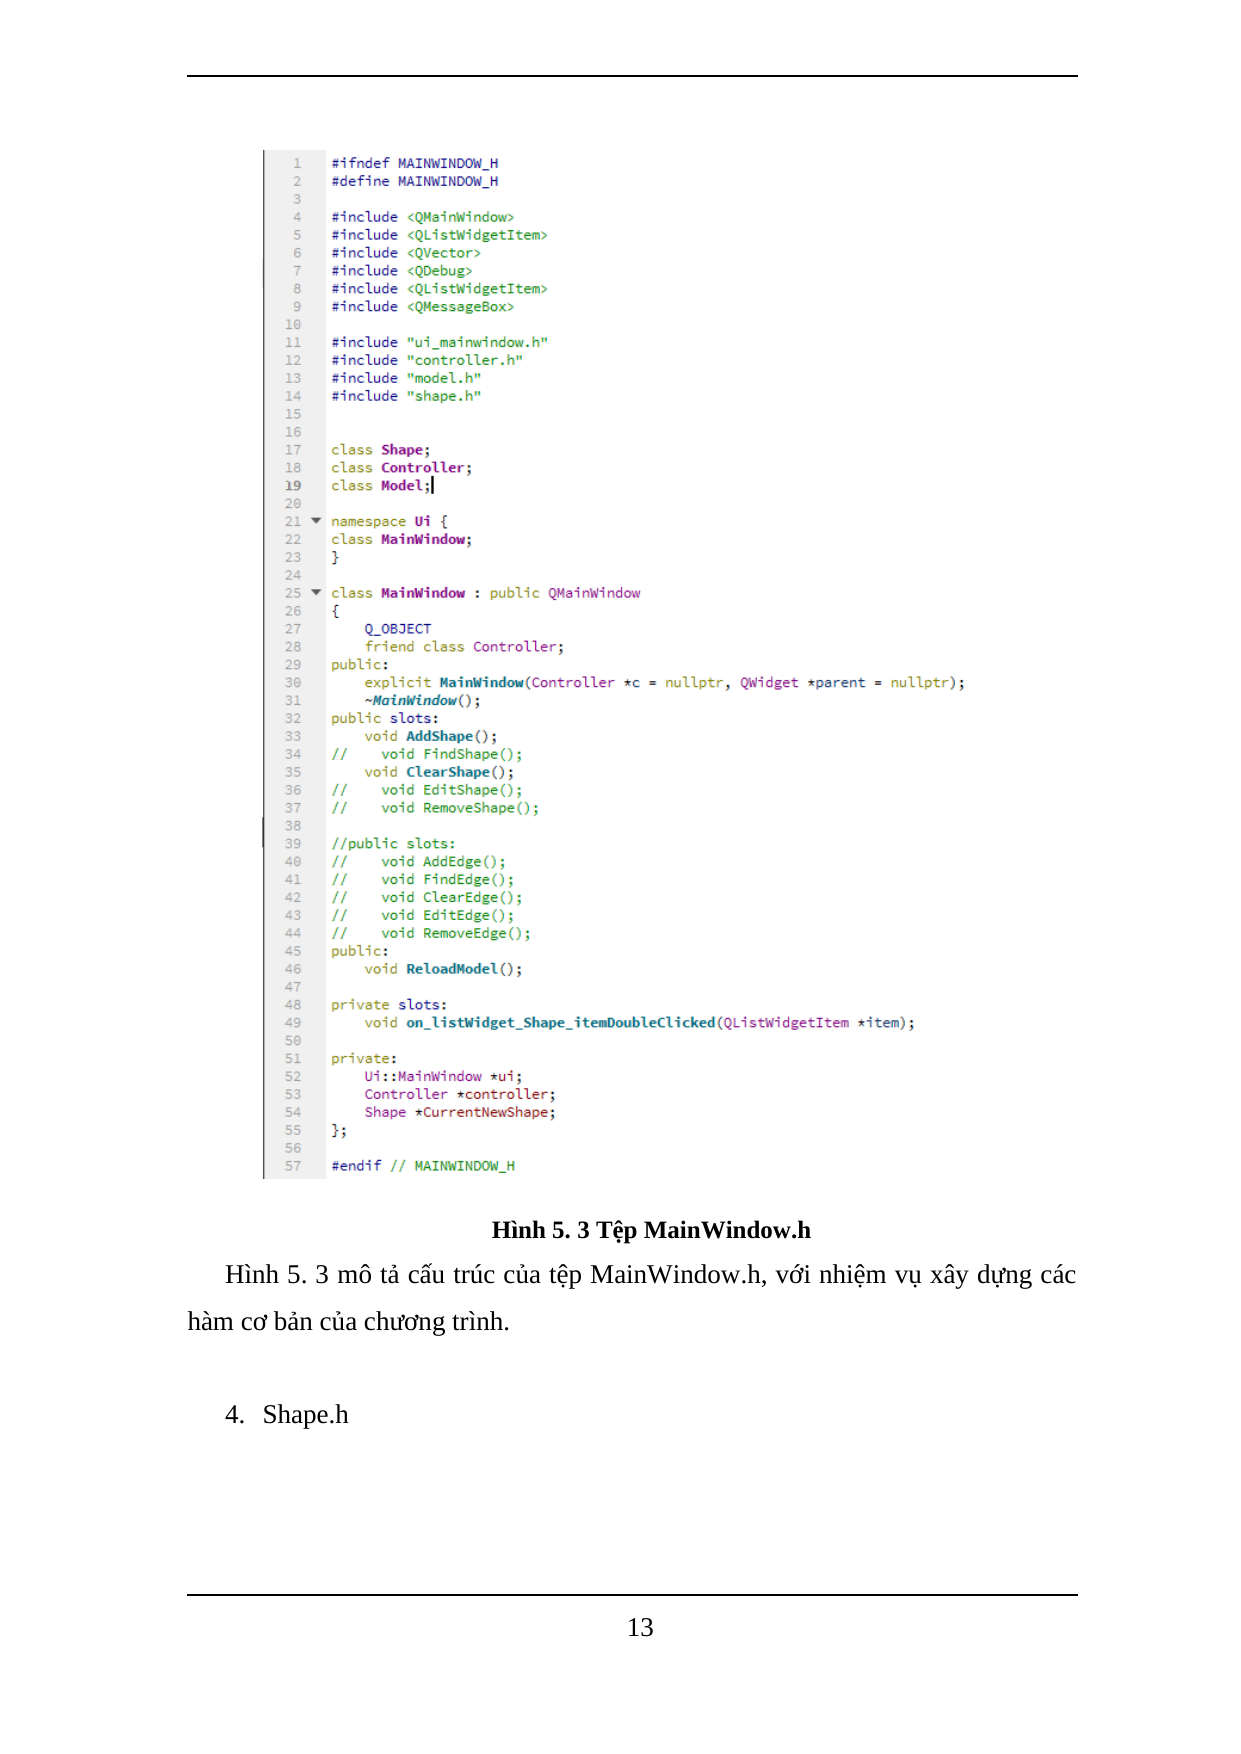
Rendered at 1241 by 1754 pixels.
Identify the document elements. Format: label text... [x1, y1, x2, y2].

text Hình 5. 3 Tệp MainWindow.h [225, 1215, 1078, 1244]
list Shape.h [225, 1398, 1078, 1430]
picture [262, 150, 1153, 1179]
text Hình 5. 3 mô tả cấu trúc của tệp MainWindow.h, với nhiệm vụ xây dựng các hàm cơ bản của chương trình. [187, 1258, 1078, 1336]
